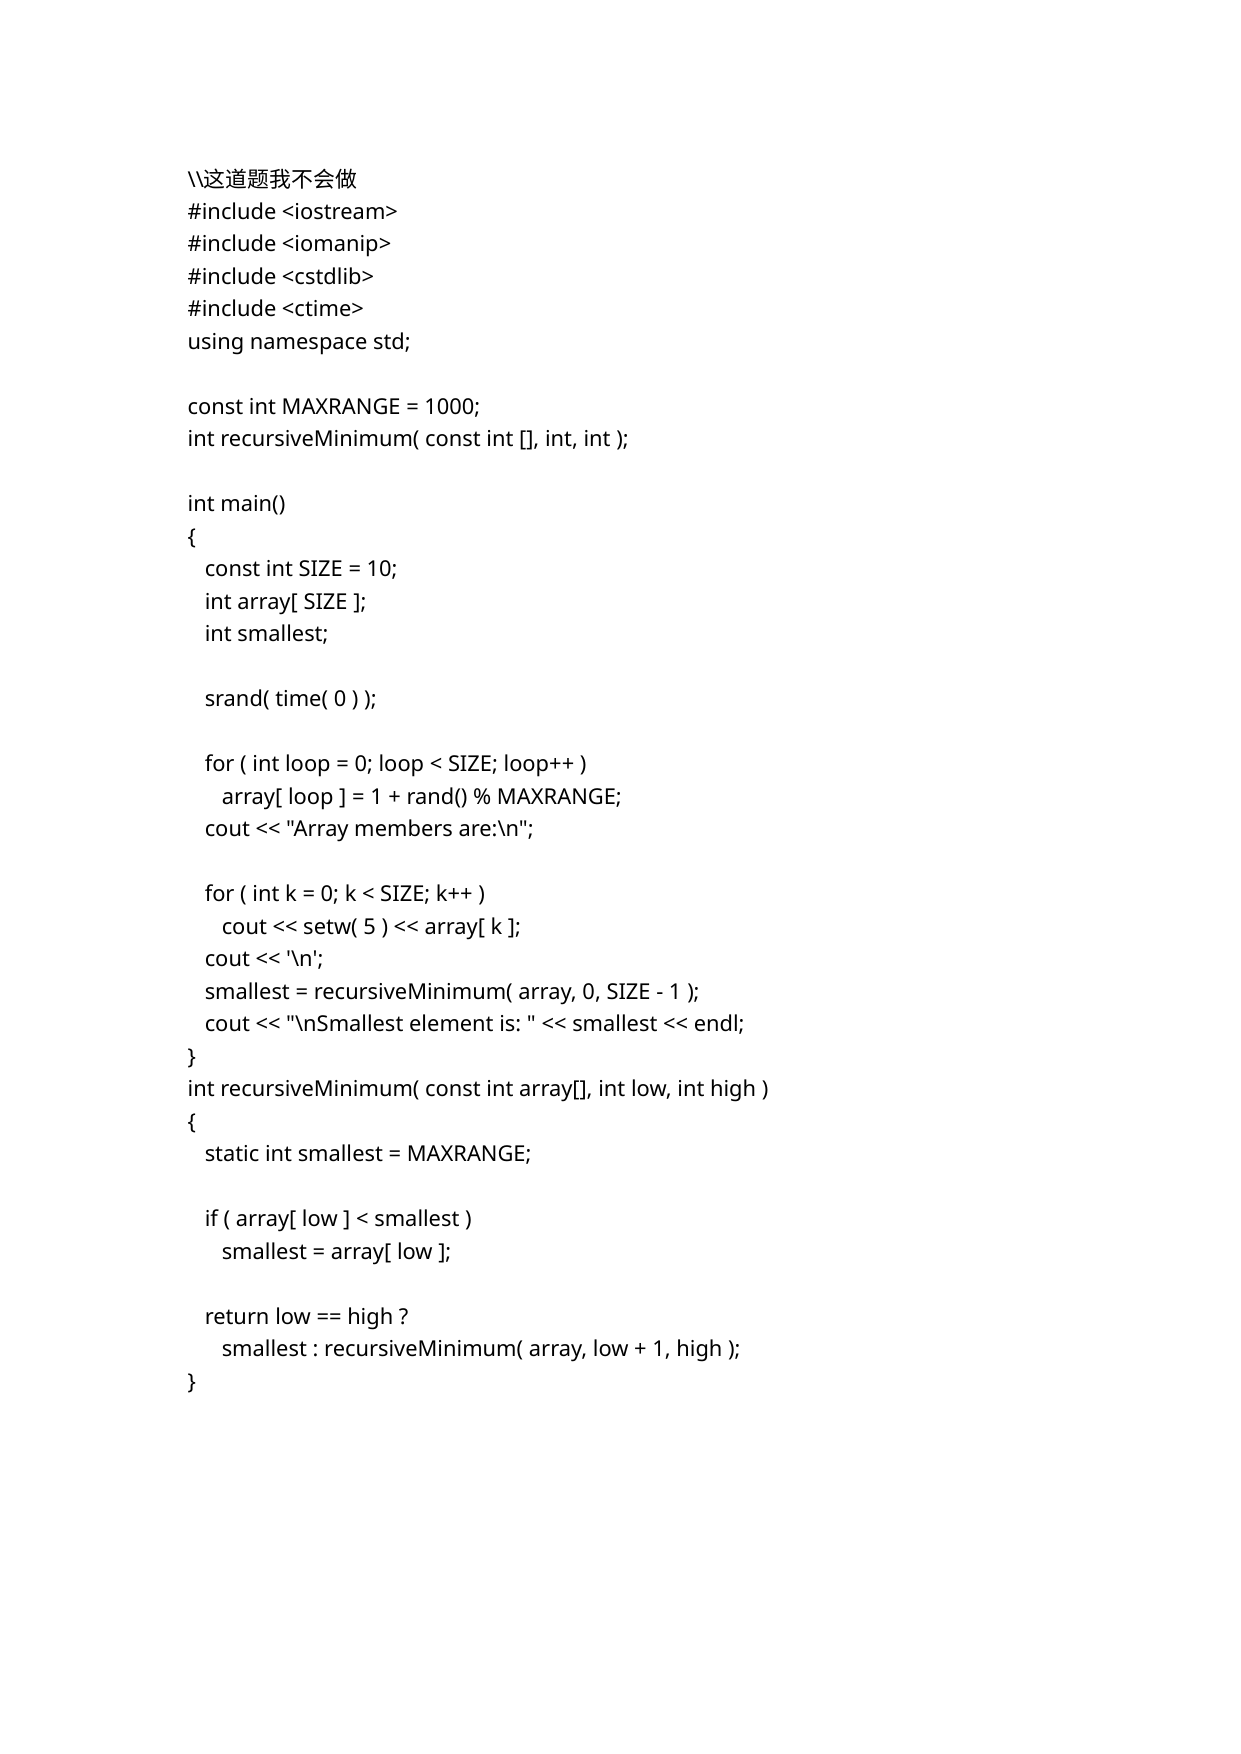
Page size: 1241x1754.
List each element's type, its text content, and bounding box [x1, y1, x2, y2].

text cout << "Array members are:\n"; [187, 812, 1053, 844]
text { [187, 519, 1053, 552]
text for ( int k = 0; k < SIZE; k++ ) [187, 877, 1053, 909]
text cout << setw( 5 ) << array[ k ]; [187, 909, 1053, 942]
text for ( int loop = 0; loop < SIZE; loop++ ) [187, 747, 1053, 779]
text int recursiveMinimum( const int [], int, int ); [187, 422, 1053, 454]
text } [187, 1039, 1053, 1072]
text int array[ SIZE ]; [187, 584, 1053, 617]
text return low == high ? [187, 1299, 1053, 1332]
text int smallest; [187, 617, 1053, 649]
text int main() [187, 487, 1053, 519]
text \\这道题我不会做 [187, 162, 1053, 194]
text using namespace std; [187, 324, 1053, 357]
text cout << "\nSmallest element is: " << smallest << endl; [187, 1007, 1053, 1039]
text static int smallest = MAXRANGE; [187, 1137, 1053, 1169]
text srand( time( 0 ) ); [187, 682, 1053, 714]
text smallest = recursiveMinimum( array, 0, SIZE - 1 ); [187, 974, 1053, 1007]
text cout << '\n'; [187, 942, 1053, 974]
text { [187, 1104, 1053, 1137]
text if ( array[ low ] < smallest ) [187, 1202, 1053, 1234]
text } [187, 1364, 1053, 1397]
text smallest : recursiveMinimum( array, low + 1, high ); [187, 1332, 1053, 1364]
text const int MAXRANGE = 1000; [187, 389, 1053, 422]
text smallest = array[ low ]; [187, 1234, 1053, 1267]
text #include <cstdlib> [187, 259, 1053, 292]
text #include <ctime> [187, 292, 1053, 324]
text int recursiveMinimum( const int array[], int low, int high ) [187, 1072, 1053, 1104]
text const int SIZE = 10; [187, 552, 1053, 584]
text array[ loop ] = 1 + rand() % MAXRANGE; [187, 779, 1053, 812]
text #include <iostream> [187, 194, 1053, 227]
text #include <iomanip> [187, 227, 1053, 259]
